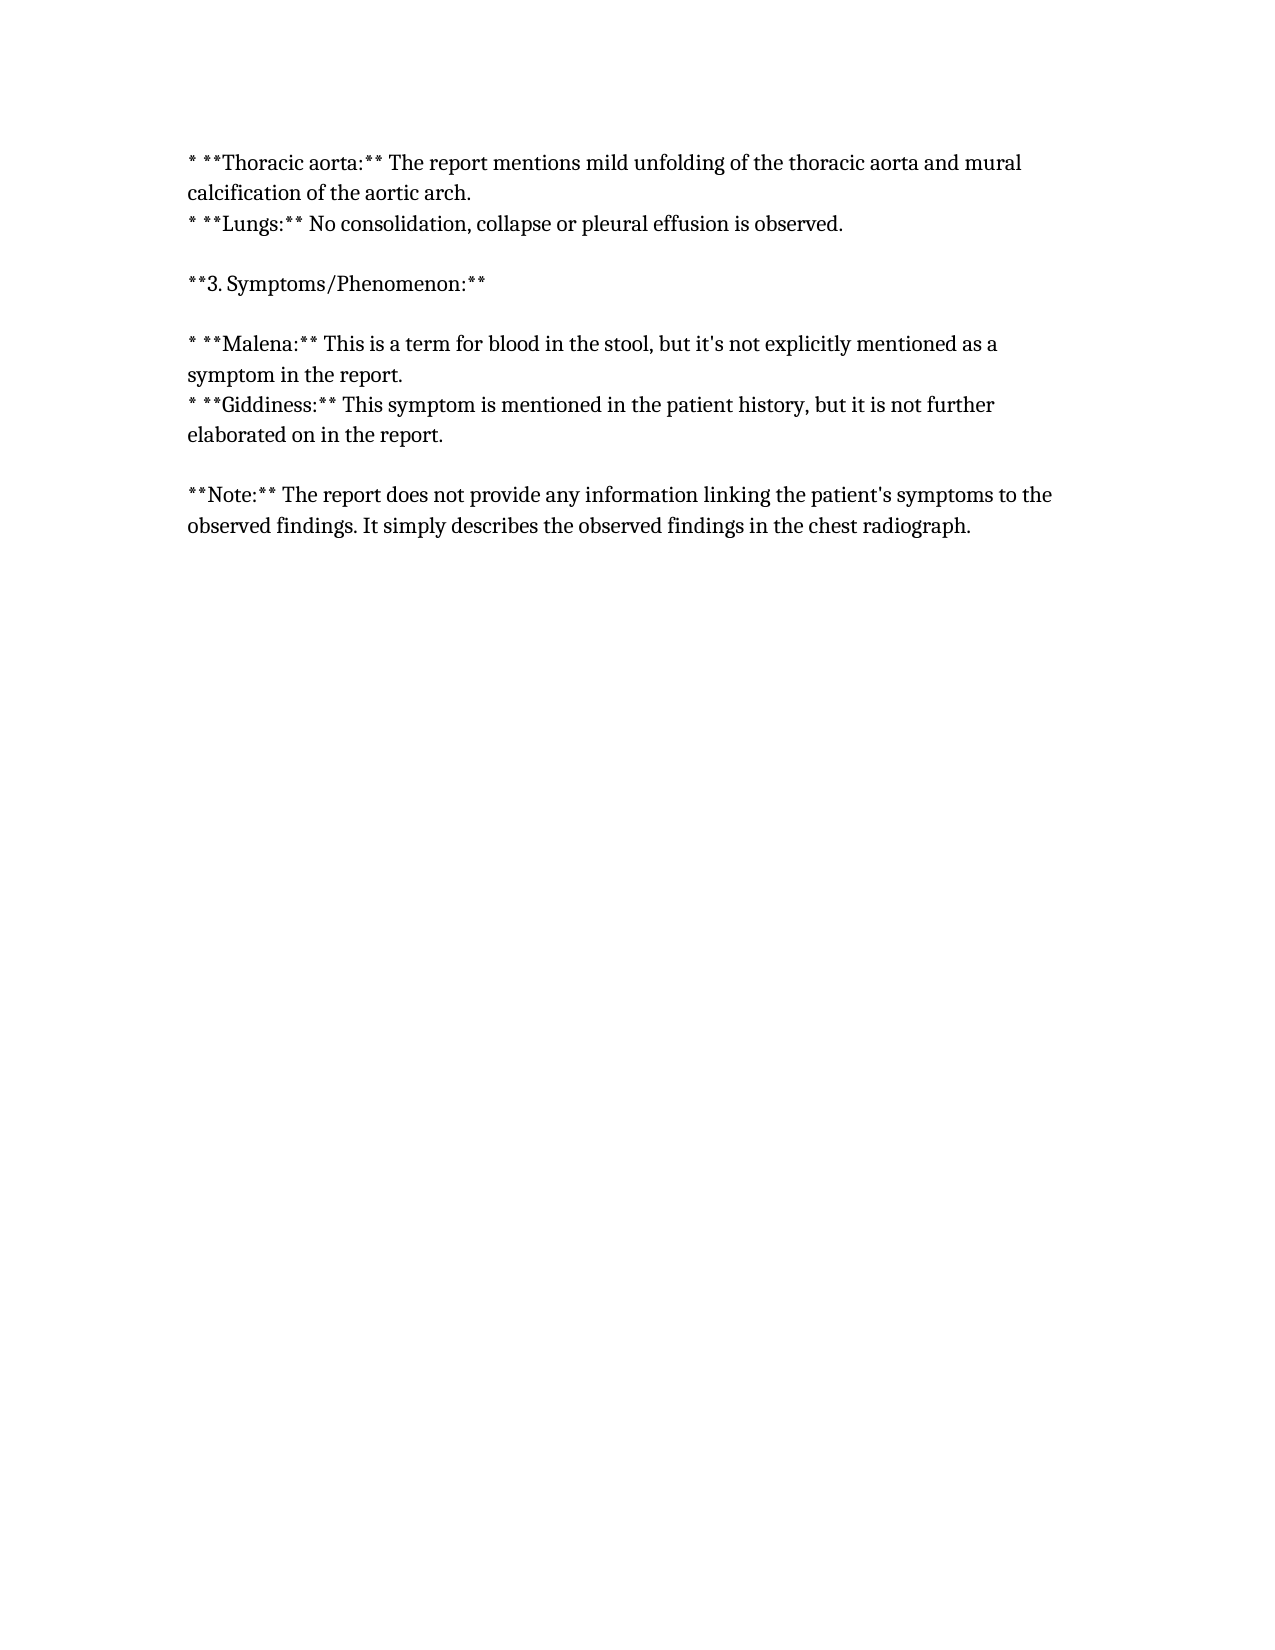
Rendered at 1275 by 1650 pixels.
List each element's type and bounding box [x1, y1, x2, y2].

text [187, 150, 1087, 539]
